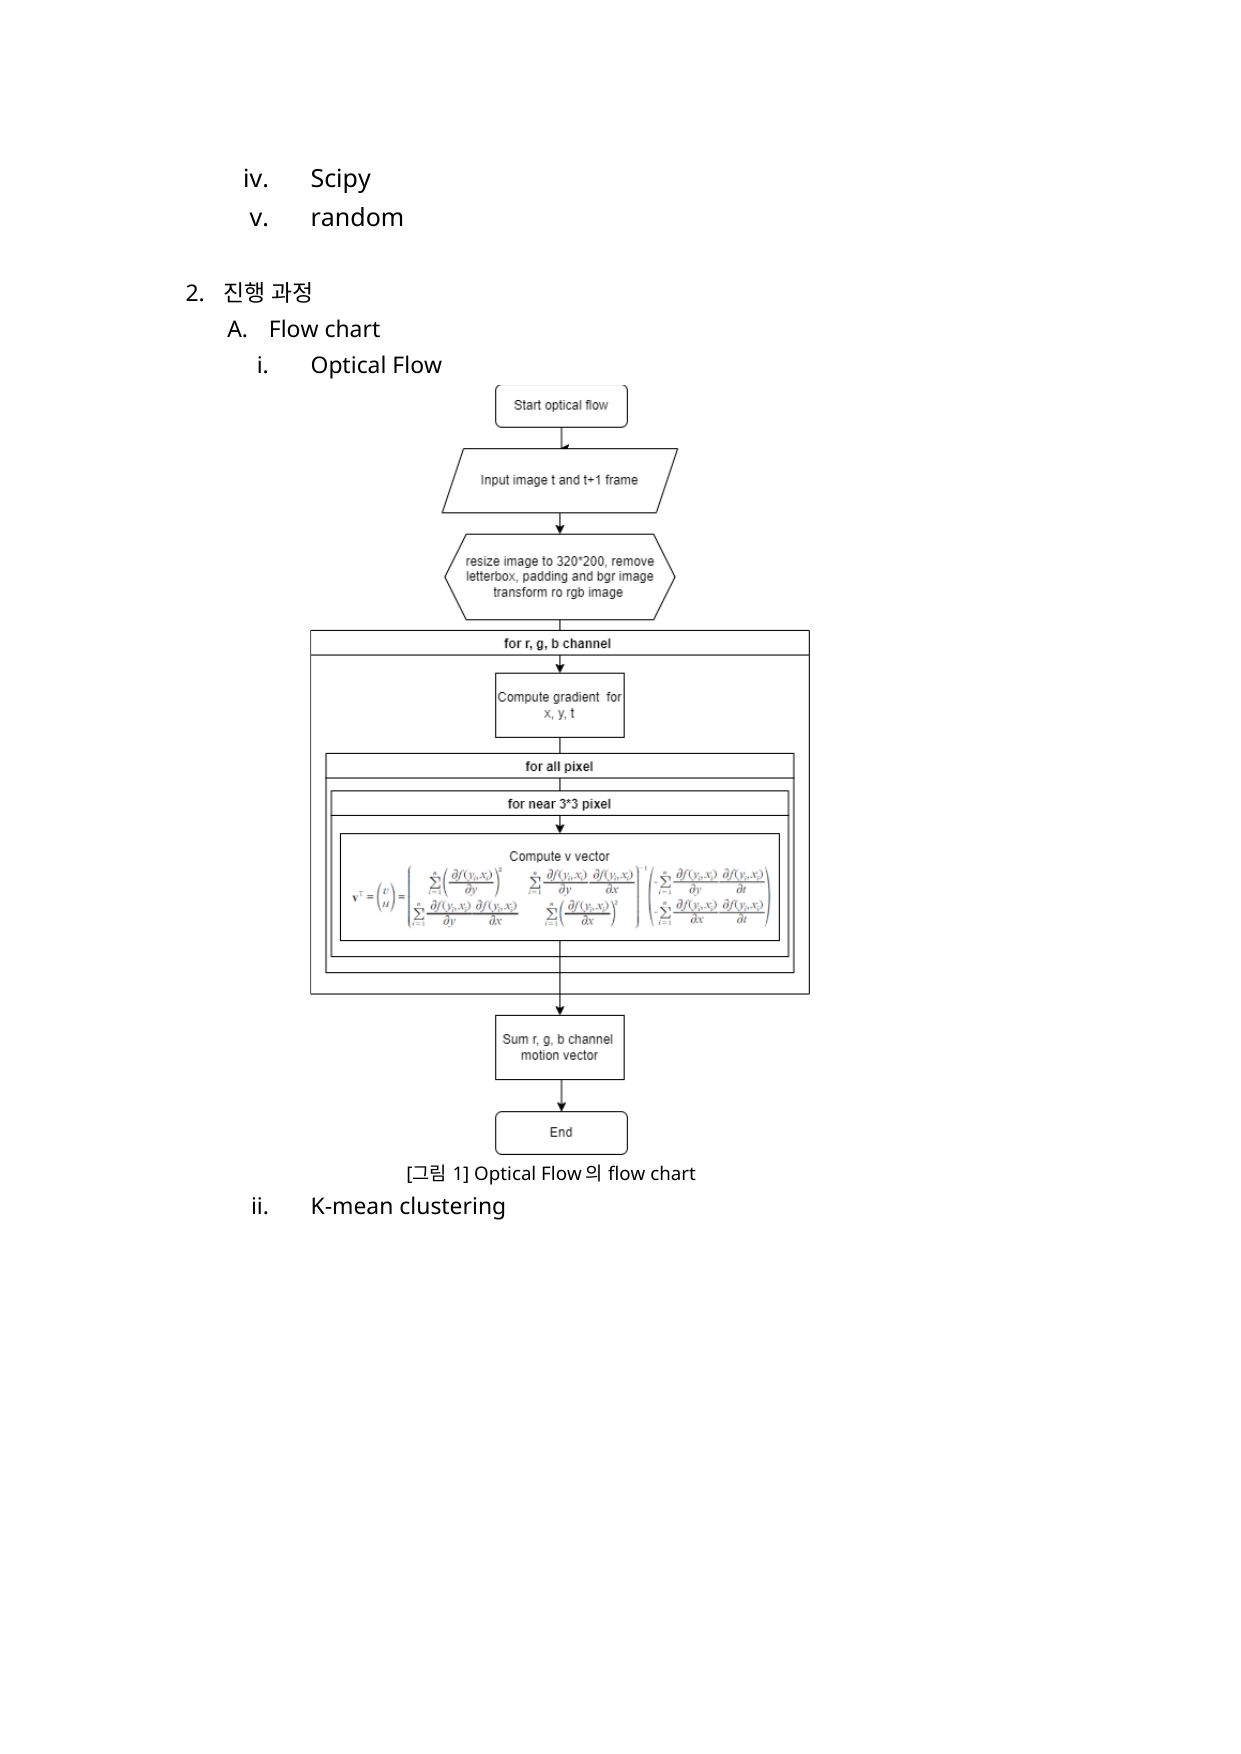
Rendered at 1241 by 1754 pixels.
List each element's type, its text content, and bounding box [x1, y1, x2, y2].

list random [269, 200, 1096, 234]
list 진행 과정 [185, 275, 1096, 308]
list K-mean clustering [269, 1190, 1096, 1221]
list Scipy [269, 161, 1096, 194]
list Flow chart [227, 313, 1096, 344]
list Optical Flow [269, 349, 1096, 380]
list [그림 1] Optical Flow의 flow chart [369, 1159, 1096, 1186]
picture [310, 385, 811, 1155]
